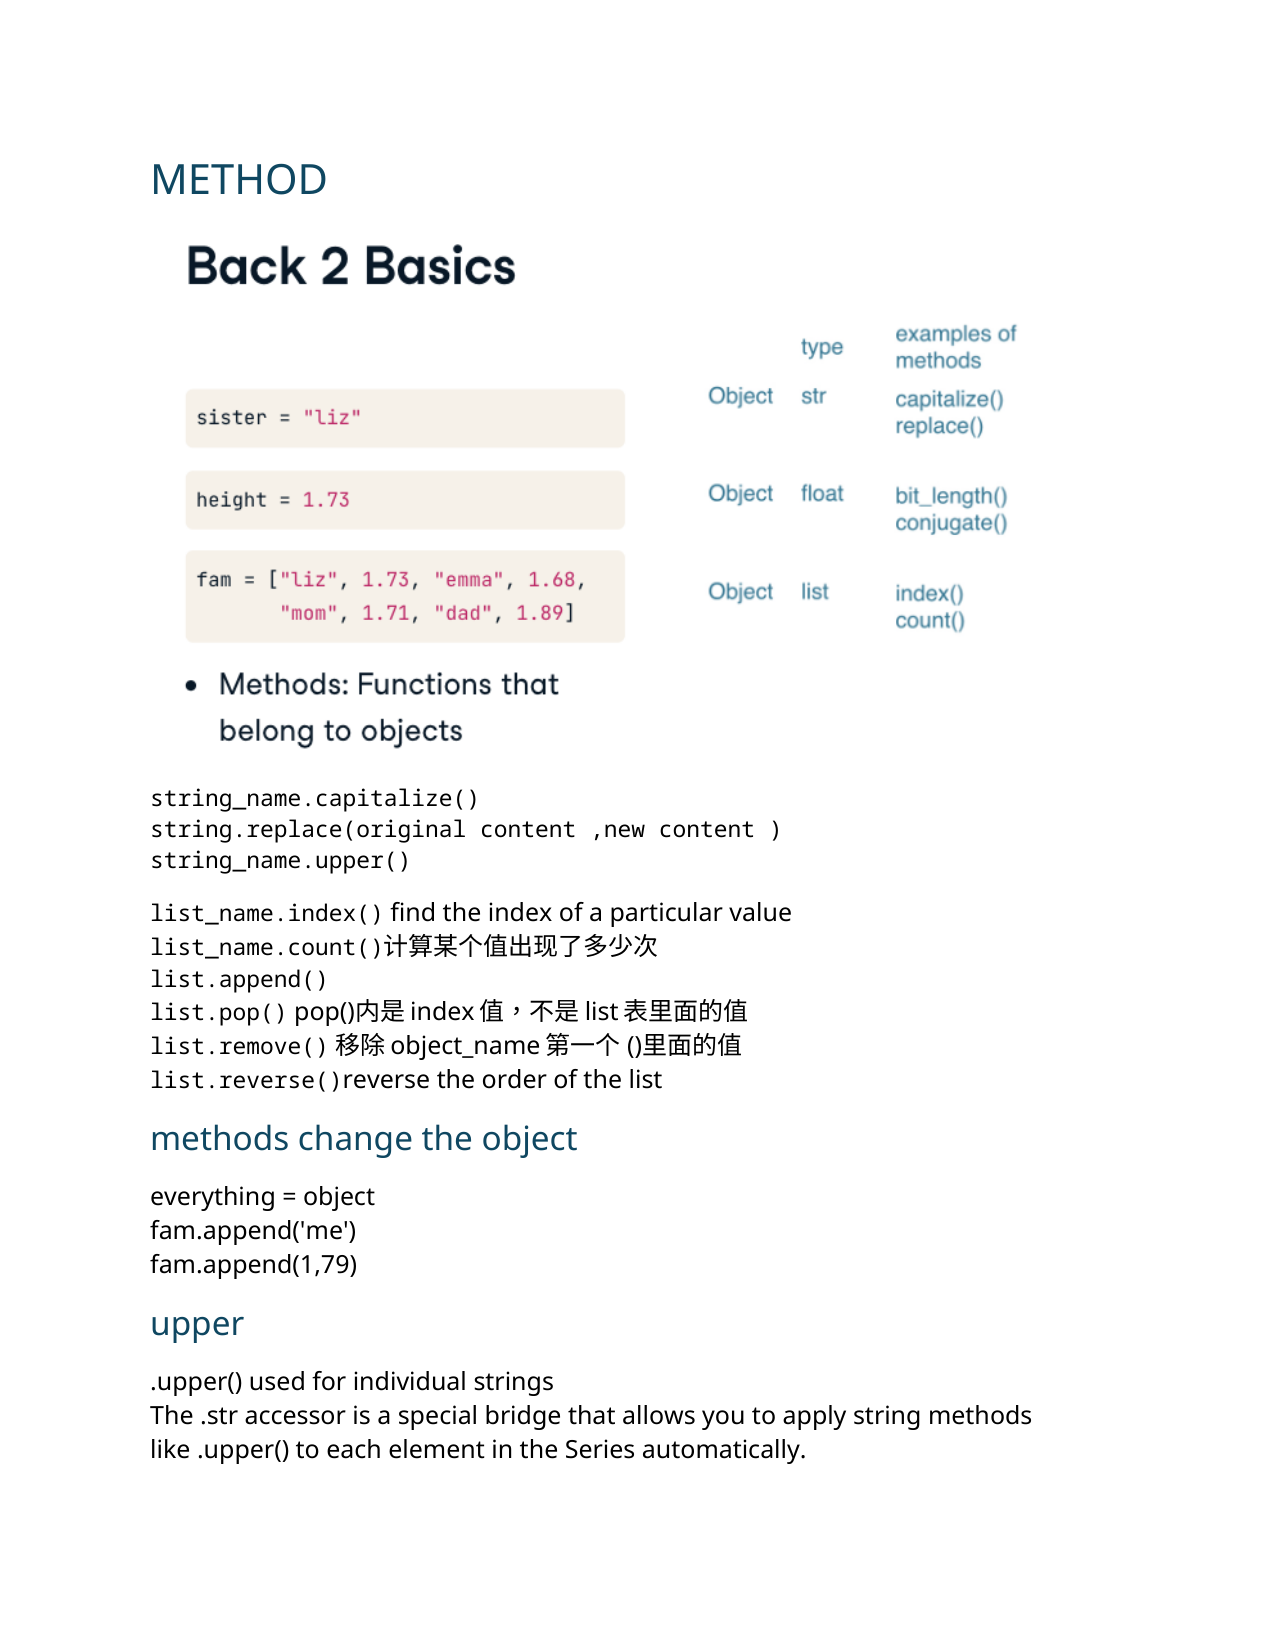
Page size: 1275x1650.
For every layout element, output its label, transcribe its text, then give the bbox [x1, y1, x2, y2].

text string_name.capitalize() string.replace(original content ,new content ) string_name.upper() [150, 782, 1125, 876]
picture [168, 225, 1044, 764]
subtitle METHOD [150, 150, 1125, 207]
subtitle methods change the object [150, 1115, 1125, 1160]
text .upper() used for individual strings The .str accessor is a special bridge that allows you to apply string methods like .upper() to each element in the Series automatically. [150, 1364, 1125, 1466]
text everything = object fam.append('me') fam.append(1,79) [150, 1179, 1125, 1281]
subtitle upper [150, 1300, 1125, 1345]
text list_name.index() find the index of a particular value list_name.count()计算某个值出现了多少次 list.append() list.pop() pop()内是index值，不是list表里面的值 list.remove() 移除object_name第一个 ()里面的值 list.reverse()reverse the order of the list [150, 894, 1125, 1096]
